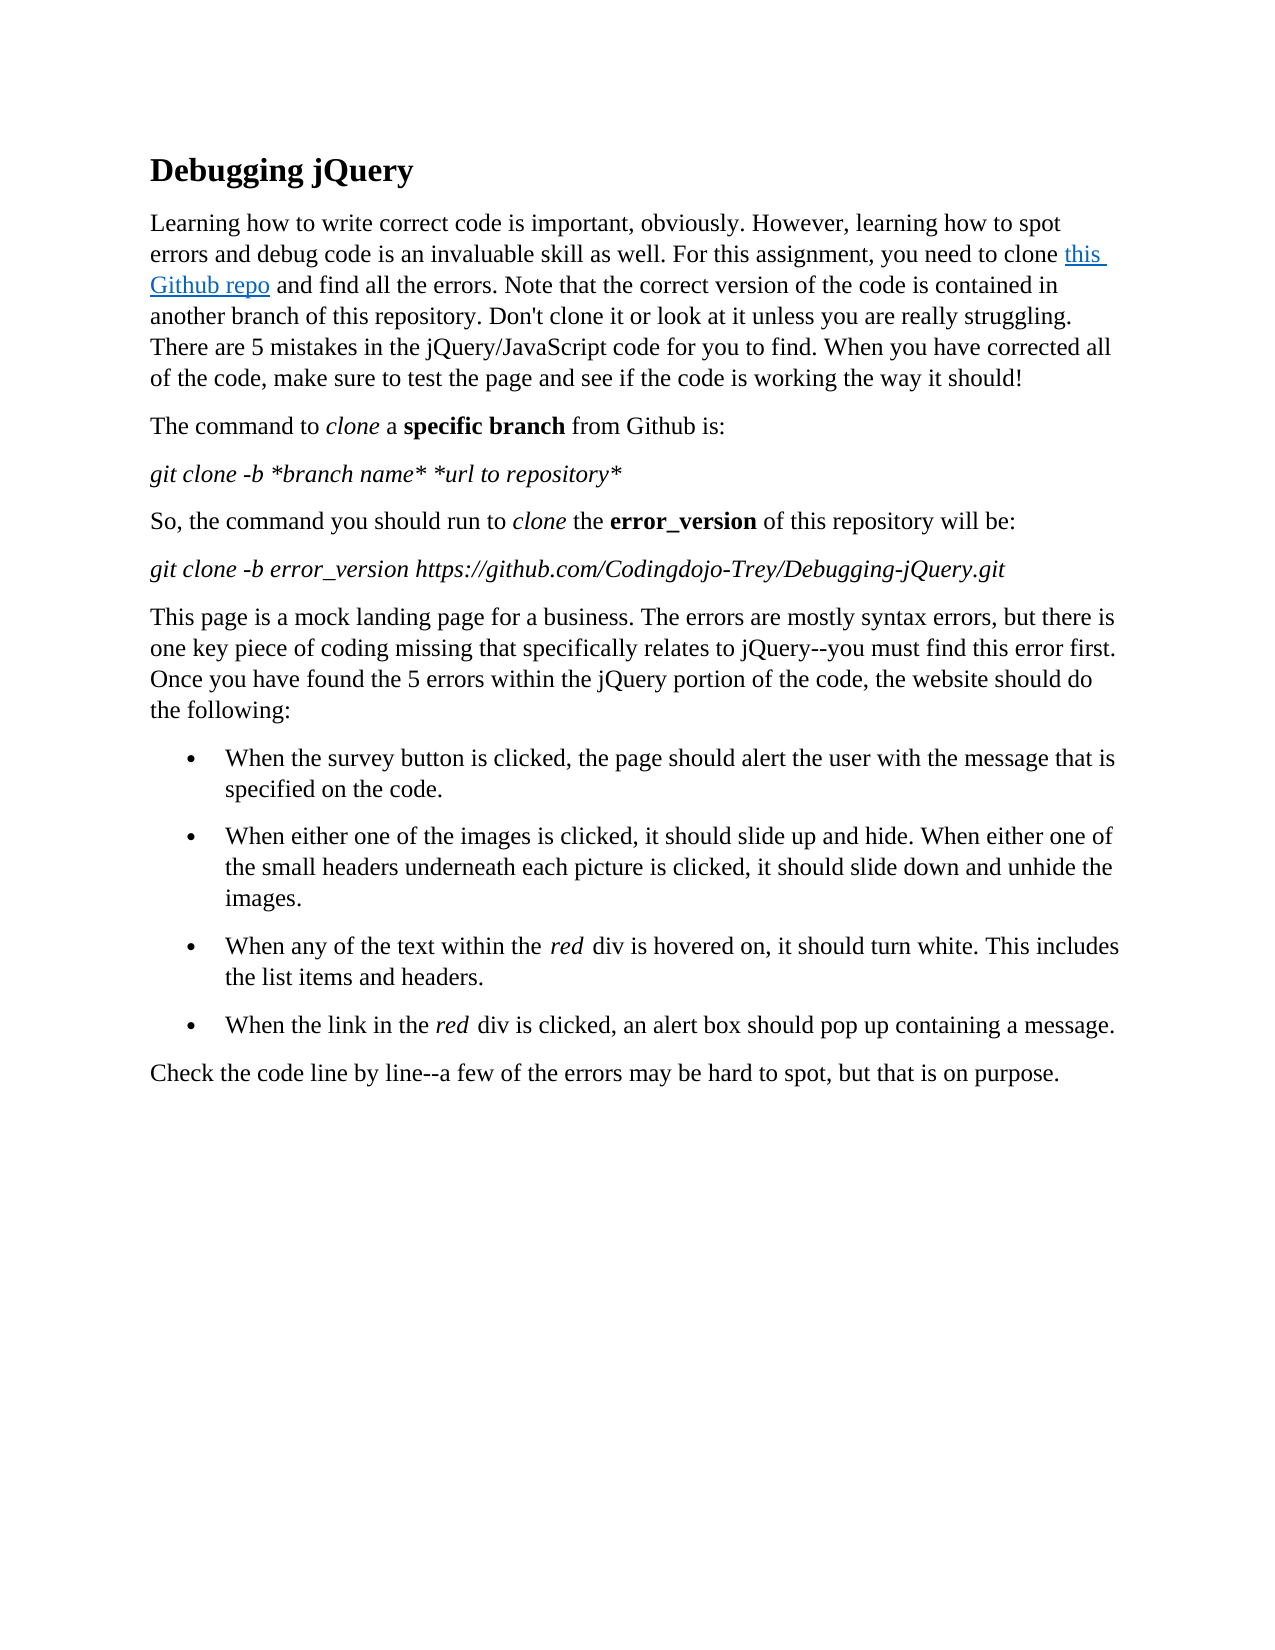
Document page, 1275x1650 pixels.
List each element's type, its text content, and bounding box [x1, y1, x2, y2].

list When the link in the red div is clicked, an alert box should pop up containing a message. [187, 1010, 1125, 1039]
text git clone -b error_version https://github.com/Codingdojo-Trey/Debugging-jQuery.git [150, 554, 1125, 583]
text Check the code line by line--a few of the errors may be hard to spot, but that is on purpose. [150, 1058, 1125, 1086]
text Debugging jQuery [150, 150, 1125, 188]
text So, the command you should run to clone the error_version of this repository will be: [150, 506, 1125, 535]
text git clone -b *branch name* *url to repository* [150, 459, 1125, 487]
list When any of the text within the red div is hovered on, it should turn white. This includes the list items and headers. [187, 931, 1125, 991]
text The command to clone a specific branch from Github is: [150, 411, 1125, 440]
list When either one of the images is clicked, it should slide up and hide. When either one of the small headers underneath each picture is clicked, it should slide down and unhide the images. [187, 821, 1125, 912]
list When the survey button is clicked, the page should alert the user with the message that is specified on the code. [187, 743, 1125, 802]
text Learning how to write correct code is important, obviously. However, learning how to spot errors and debug code is an invaluable skill as well. For this assignment, you need to clone this Github repo and find all the errors. Note that the correct version of the code is contained in another branch of this repository. Don't clone it or look at it unless you are really struggling. There are 5 mistakes in the jQuery/JavaScript code for you to find. When you have corrected all of the code, make sure to test the page and see if the code is working the way it should! [150, 208, 1125, 392]
text This page is a mock landing page for a business. The errors are mostly syntax errors, but there is one key piece of coding missing that specifically relates to jQuery--you must find this error first. Once you have found the 5 errors within the jQuery portion of the code, the website should do the following: [150, 602, 1125, 724]
